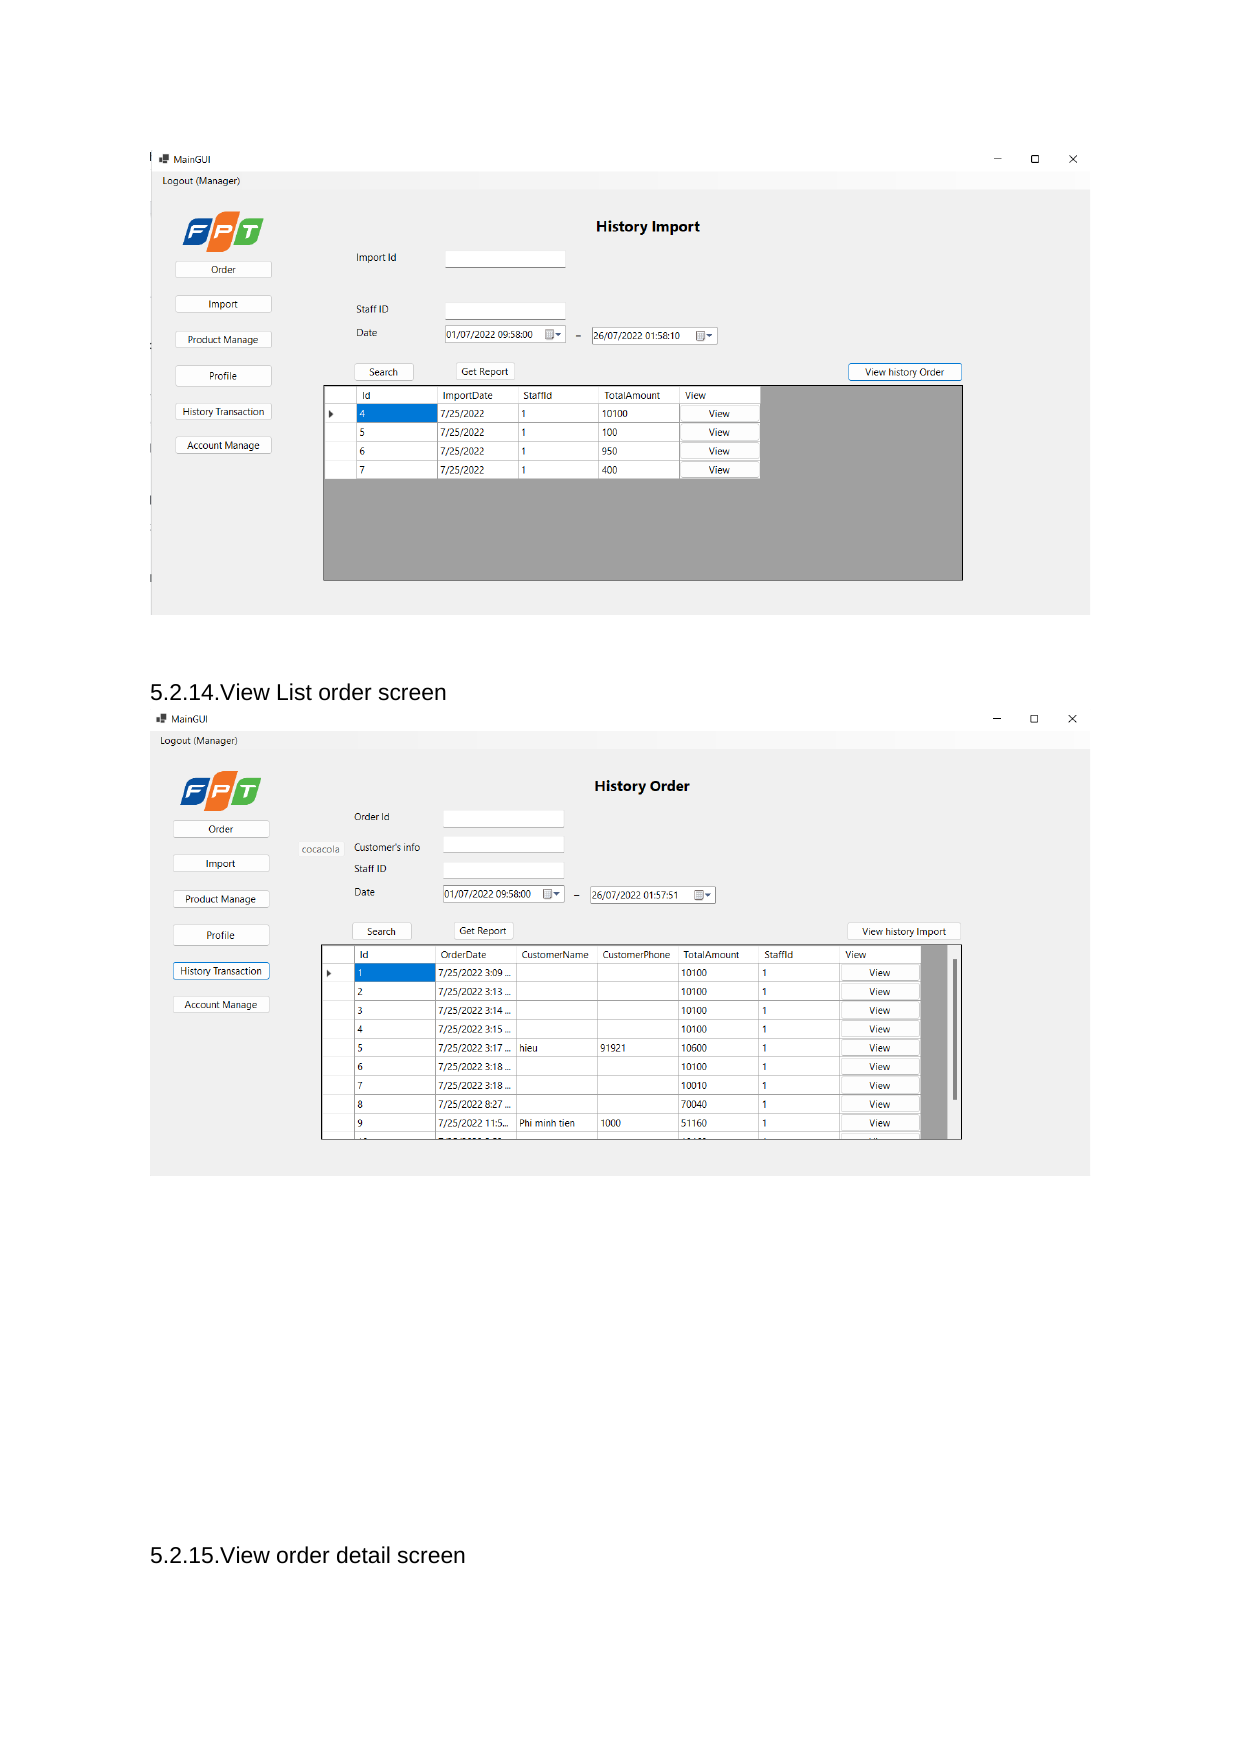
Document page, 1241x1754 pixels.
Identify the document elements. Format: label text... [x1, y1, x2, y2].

text 5.2.15.View order detail screen [150, 1542, 1090, 1568]
picture [150, 709, 1091, 1176]
picture [150, 150, 1091, 615]
text 5.2.14.View List order screen [150, 679, 1090, 705]
